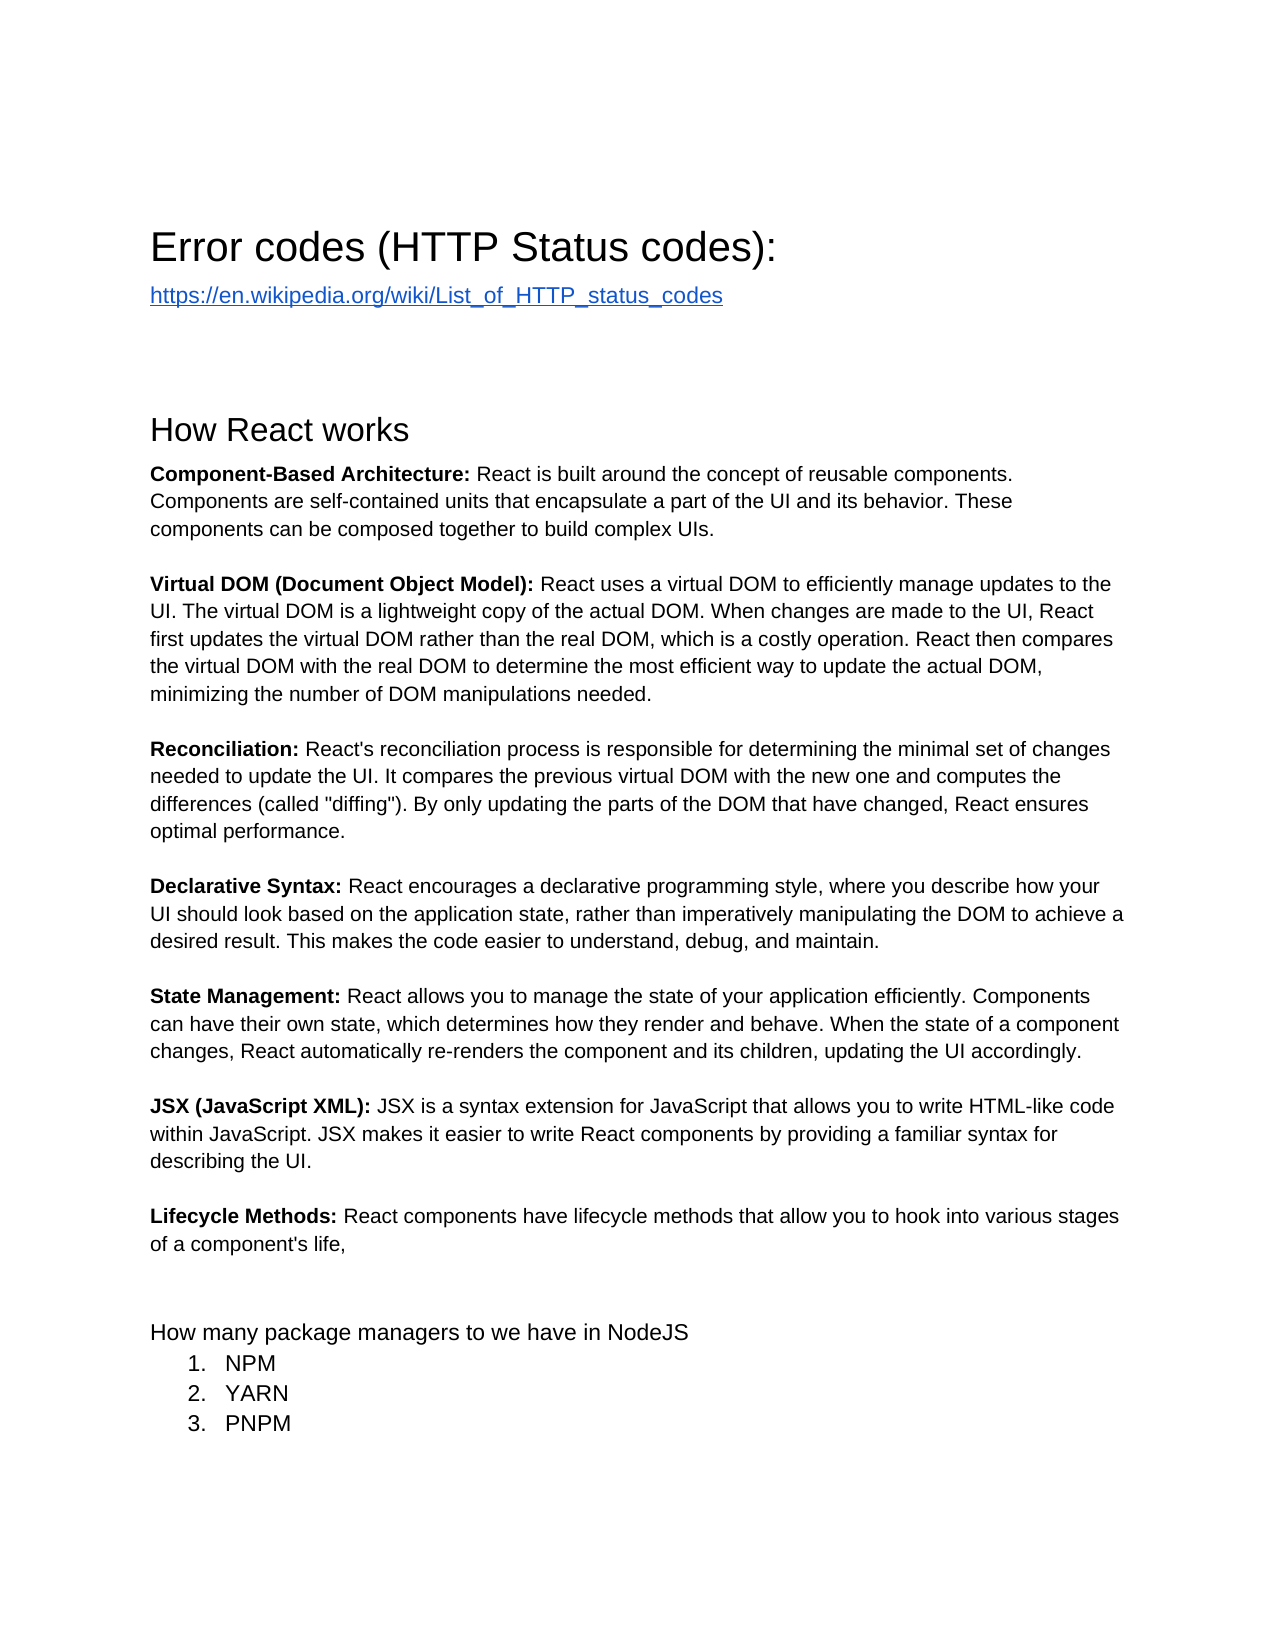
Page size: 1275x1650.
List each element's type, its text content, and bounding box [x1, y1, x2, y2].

text https://en.wikipedia.org/wiki/List_of_HTTP_status_codes [150, 282, 1125, 309]
text How many package managers to we have in NodeJS [150, 1319, 1125, 1346]
text JSX (JavaScript XML): JSX is a syntax extension for JavaScript that allows you to write HTML-like code within JavaScript. JSX makes it easier to write React components by providing a familiar syntax for describing the UI. [150, 1094, 1125, 1173]
text Reconciliation: React's reconciliation process is responsible for determining the minimal set of changes needed to update the UI. It compares the previous virtual DOM with the new one and computes the differences (called "diffing"). By only updating the parts of the DOM that have changed, React ensures optimal performance. [150, 736, 1125, 843]
subtitle How React works [150, 410, 1125, 449]
subtitle Error codes (HTTP Status codes): [150, 222, 1125, 270]
text Virtual DOM (Document Object Model): React uses a virtual DOM to efficiently manage updates to the UI. The virtual DOM is a lightweight copy of the actual DOM. When changes are made to the UI, React first updates the virtual DOM rather than the real DOM, which is a costly operation. React then compares the virtual DOM with the real DOM to determine the most efficient way to update the actual DOM, minimizing the number of DOM manipulations needed. [150, 571, 1125, 705]
text Component-Based Architecture: React is built around the concept of reusable components. Components are self-contained units that encapsulate a part of the UI and its behavior. These components can be composed together to build complex UIs. [150, 461, 1125, 540]
text State Management: React allows you to manage the state of your application efficiently. Components can have their own state, which determines how they render and behave. When the state of a component changes, React automatically re-renders the component and its children, updating the UI accordingly. [150, 984, 1125, 1063]
text Declarative Syntax: React encourages a declarative programming style, where you describe how your UI should look based on the application state, rather than imperatively manipulating the DOM to achieve a desired result. This makes the code easier to understand, debug, and maintain. [150, 874, 1125, 953]
list YARN [187, 1380, 1125, 1406]
text Lifecycle Methods: React components have lifecycle methods that allow you to hook into various stages of a component's life, [150, 1204, 1125, 1255]
list PNPM [187, 1410, 1125, 1436]
list NPM [187, 1349, 1125, 1376]
